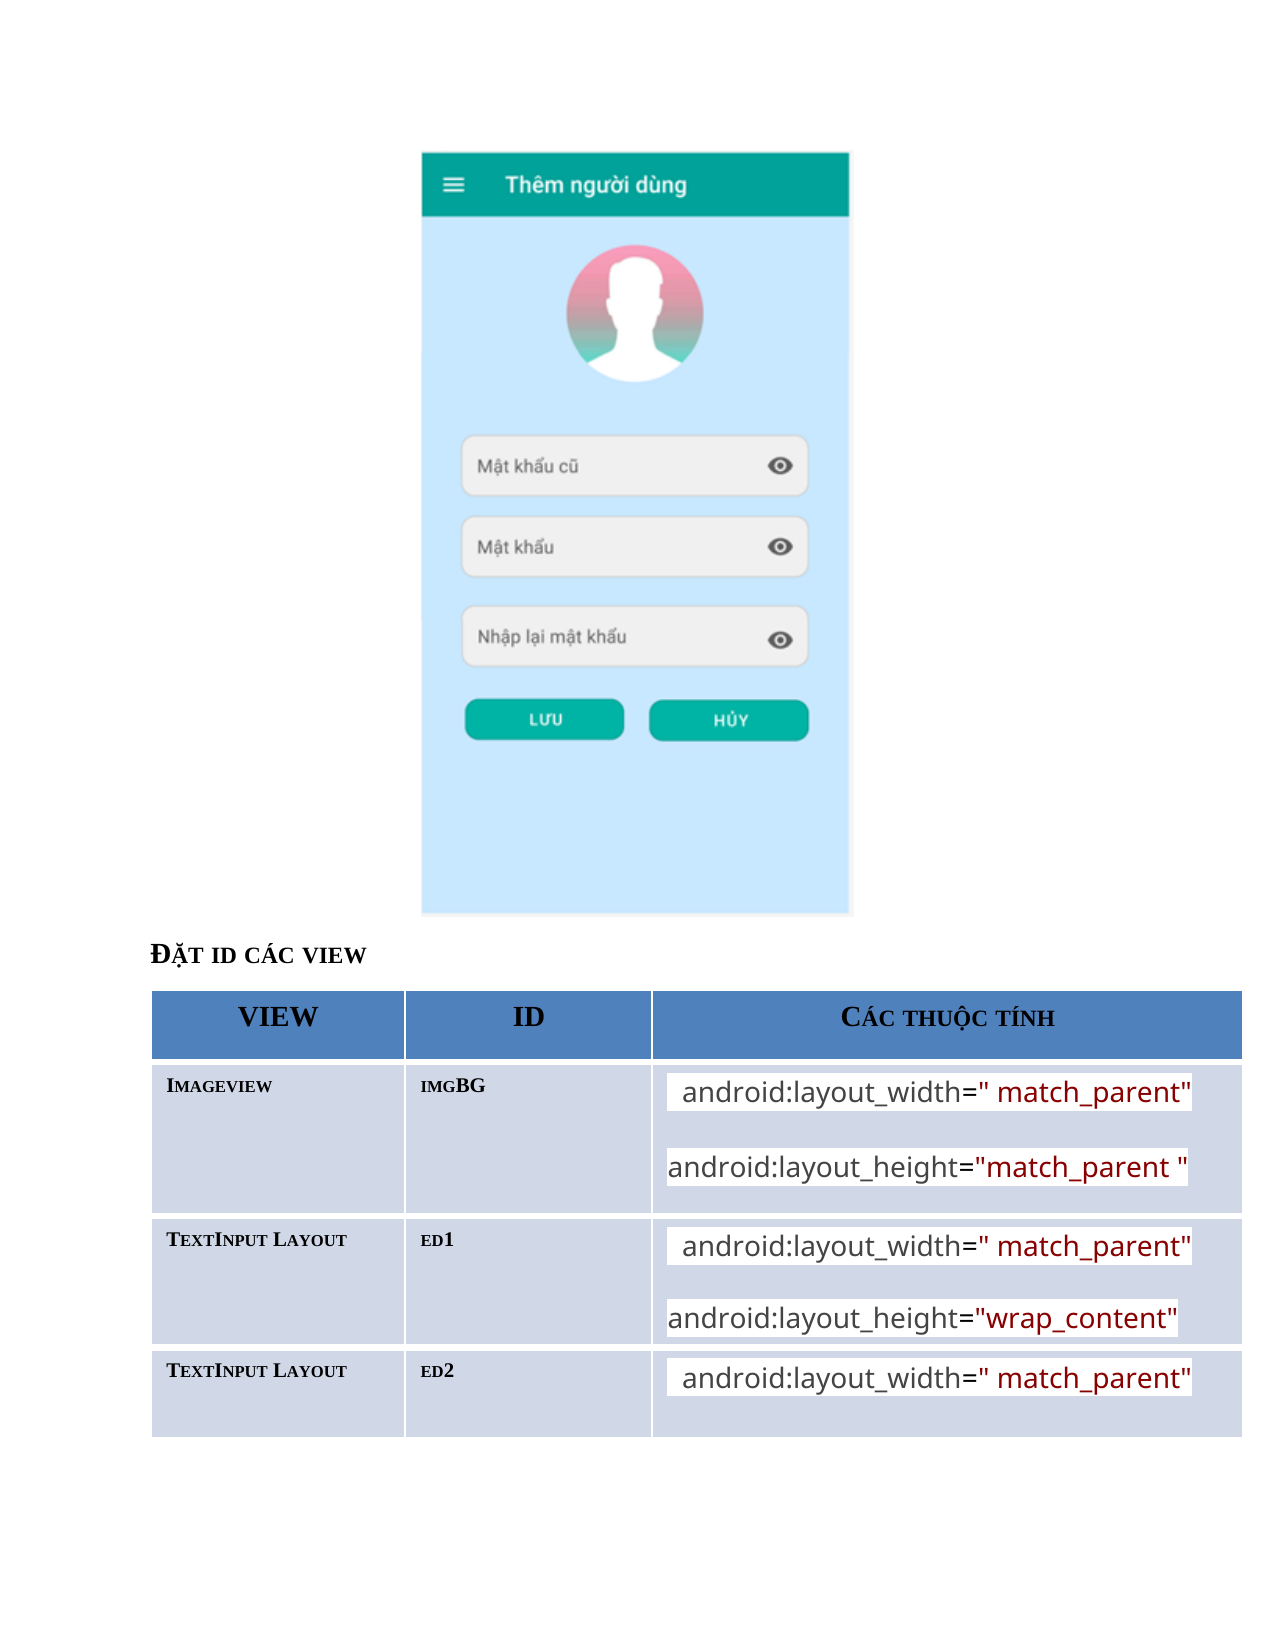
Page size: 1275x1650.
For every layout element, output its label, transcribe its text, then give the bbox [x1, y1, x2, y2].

table_cell android:layout_width=" match_parent" android:layout_height="wrap_content" [653, 1219, 1242, 1344]
picture [421, 150, 854, 917]
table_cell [653, 1351, 1242, 1437]
table_cell imgBG [406, 1065, 651, 1213]
table_cell android:layout_width=" match_parent" android:layout_height="match_parent " [653, 1065, 1242, 1213]
table_header VIEW [152, 991, 404, 1059]
table_cell Imageview [152, 1065, 404, 1213]
table_cell ed2 [406, 1351, 651, 1437]
table_cell TextInput Layout [152, 1351, 404, 1437]
table_header Các thuộc tính [653, 991, 1242, 1059]
table_header ID [406, 991, 651, 1059]
table_cell TextInput Layout [152, 1219, 404, 1344]
table_cell ed1 [406, 1219, 651, 1344]
text Đặt id các view [150, 936, 1125, 970]
